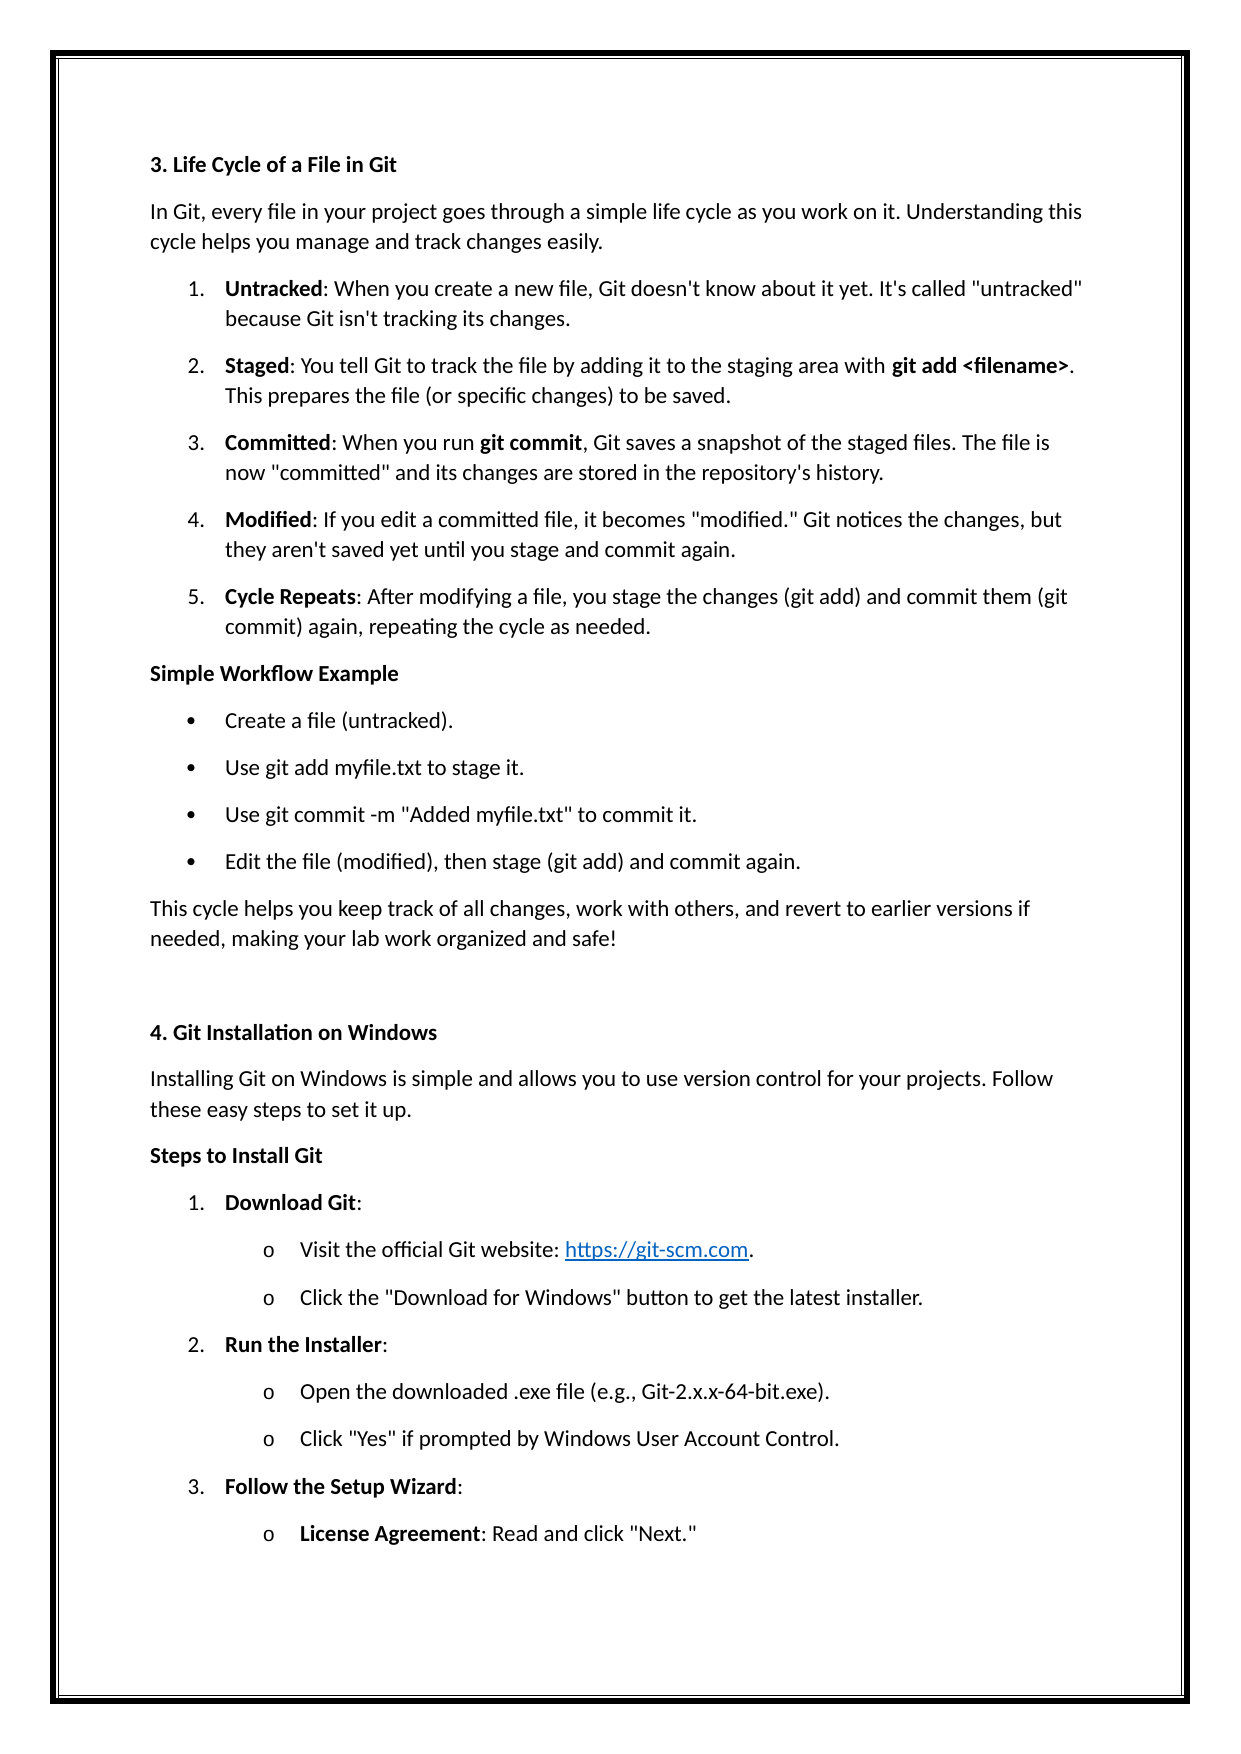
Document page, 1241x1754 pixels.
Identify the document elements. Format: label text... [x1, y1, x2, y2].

list Follow the Setup Wizard: [187, 1472, 1090, 1500]
text This cycle helps you keep track of all changes, work with others, and revert to earlier versions if needed, making your lab work organized and safe! [150, 894, 1090, 952]
text 3. Life Cycle of a File in Git [150, 150, 1090, 178]
list Use git add myfile.txt to stage it. [187, 753, 1090, 781]
list Committed: When you run git commit, Git saves a snapshot of the staged files. The file is now "committed" and its changes are stored in the repository's history. [187, 428, 1090, 486]
list Download Git: [187, 1188, 1090, 1217]
list Click the "Download for Windows" button to get the latest installer. [262, 1283, 1090, 1311]
list Run the Installer: [187, 1330, 1090, 1358]
text In Git, every file in your project goes through a simple life cycle as you work on it. Understanding this cycle helps you manage and track changes easily. [150, 197, 1090, 255]
list License Agreement: Read and click "Next." [262, 1519, 1090, 1547]
text Steps to Install Git [150, 1142, 1090, 1170]
list Visit the official Git website: https://git-scm.com. [262, 1235, 1090, 1264]
list Modified: If you edit a committed file, it becomes "modified." Git notices the changes, but they aren't saved yet until you stage and commit again. [187, 505, 1090, 563]
list Staged: You tell Git to track the file by adding it to the staging area with git add <filename>. This prepares the file (or specific changes) to be saved. [187, 351, 1090, 409]
list Use git commit -m "Added myfile.txt" to commit it. [187, 800, 1090, 828]
text Installing Git on Windows is simple and allows you to use version control for your projects. Follow these easy steps to set it up. [150, 1064, 1090, 1123]
list Click "Yes" if prompted by Windows User Account Control. [262, 1424, 1090, 1453]
list Edit the file (modified), then stage (git add) and commit again. [187, 847, 1090, 875]
list Cycle Repeats: After modifying a file, you stage the changes (git add) and commit them (git commit) again, repeating the cycle as needed. [187, 582, 1090, 641]
text Simple Workflow Example [150, 659, 1090, 687]
list Open the downloaded .exe file (e.g., Git-2.x.x-64-bit.exe). [262, 1377, 1090, 1406]
list Untracked: When you create a new file, Git doesn't know about it yet. It's called "untracked" because Git isn't tracking its changes. [187, 274, 1090, 332]
text 4. Git Installation on Windows [150, 1018, 1090, 1046]
list Create a file (untracked). [187, 706, 1090, 734]
